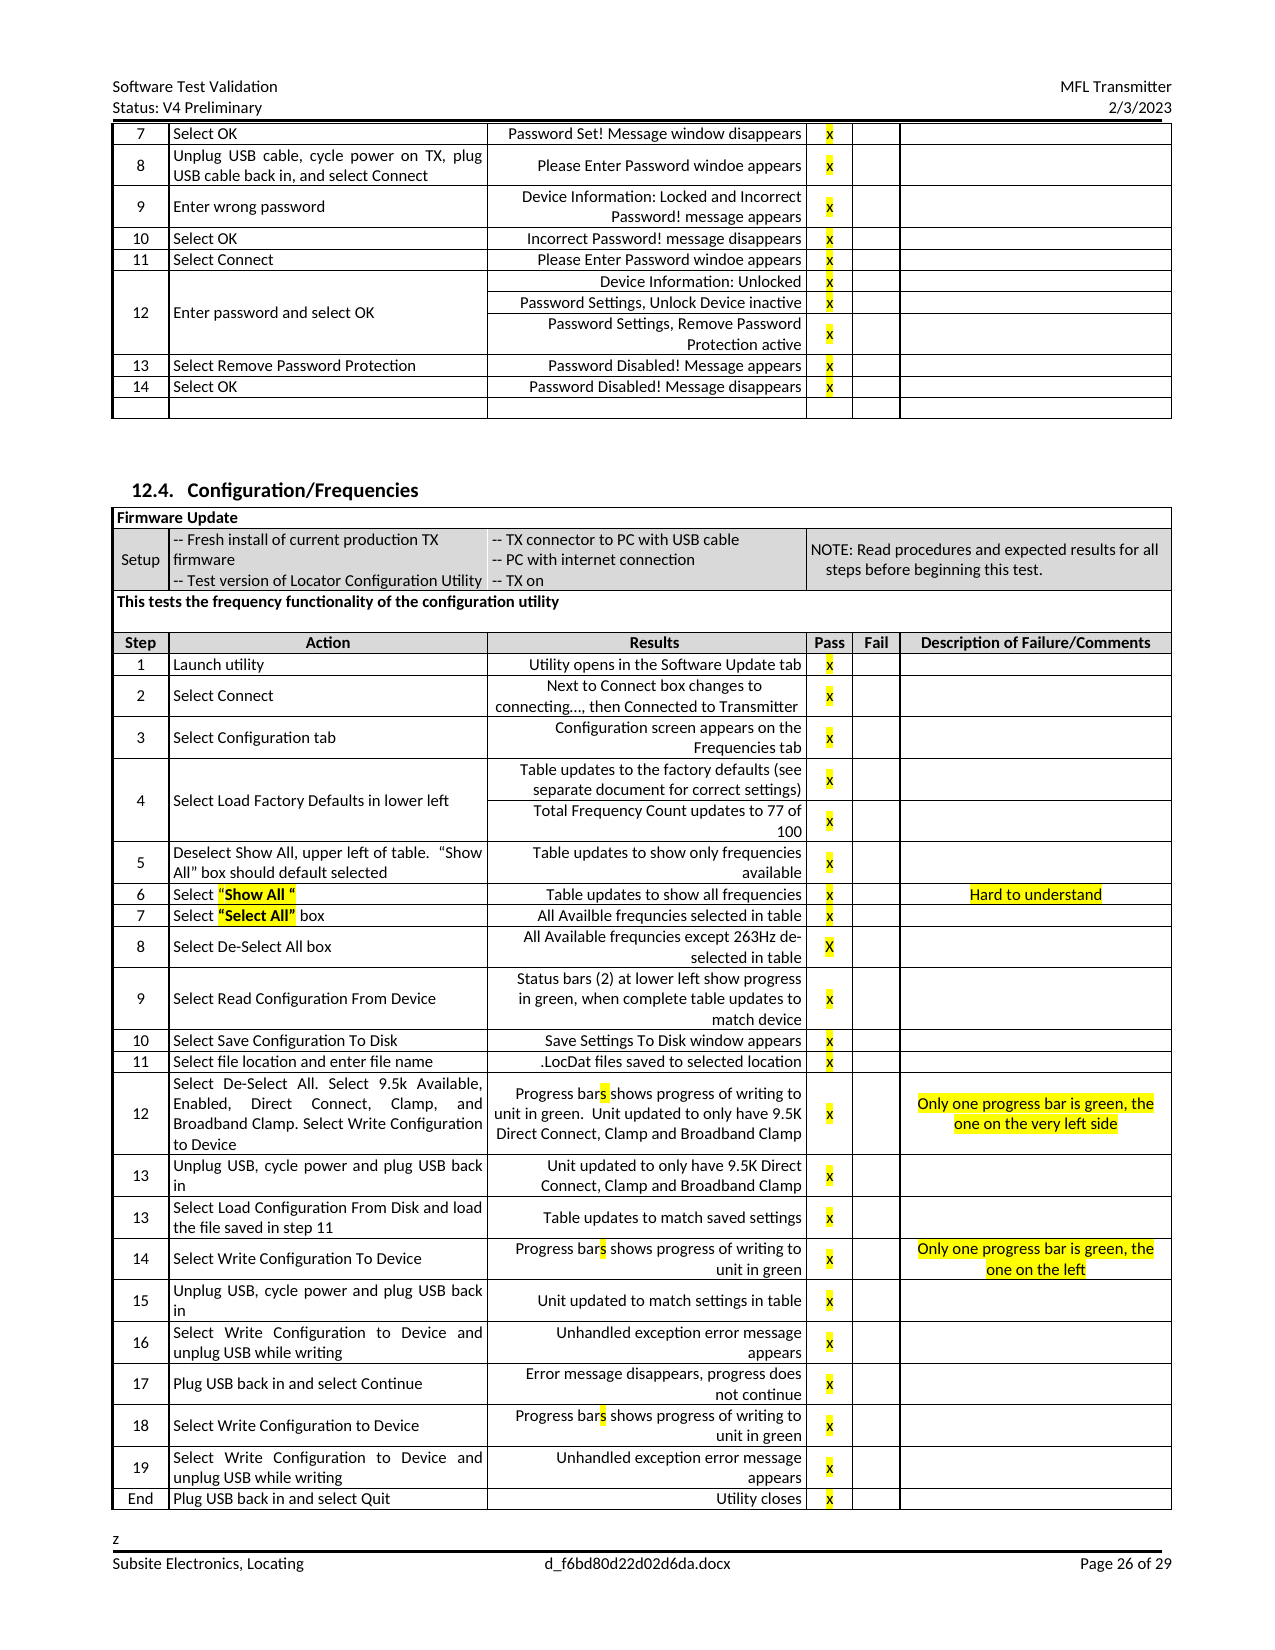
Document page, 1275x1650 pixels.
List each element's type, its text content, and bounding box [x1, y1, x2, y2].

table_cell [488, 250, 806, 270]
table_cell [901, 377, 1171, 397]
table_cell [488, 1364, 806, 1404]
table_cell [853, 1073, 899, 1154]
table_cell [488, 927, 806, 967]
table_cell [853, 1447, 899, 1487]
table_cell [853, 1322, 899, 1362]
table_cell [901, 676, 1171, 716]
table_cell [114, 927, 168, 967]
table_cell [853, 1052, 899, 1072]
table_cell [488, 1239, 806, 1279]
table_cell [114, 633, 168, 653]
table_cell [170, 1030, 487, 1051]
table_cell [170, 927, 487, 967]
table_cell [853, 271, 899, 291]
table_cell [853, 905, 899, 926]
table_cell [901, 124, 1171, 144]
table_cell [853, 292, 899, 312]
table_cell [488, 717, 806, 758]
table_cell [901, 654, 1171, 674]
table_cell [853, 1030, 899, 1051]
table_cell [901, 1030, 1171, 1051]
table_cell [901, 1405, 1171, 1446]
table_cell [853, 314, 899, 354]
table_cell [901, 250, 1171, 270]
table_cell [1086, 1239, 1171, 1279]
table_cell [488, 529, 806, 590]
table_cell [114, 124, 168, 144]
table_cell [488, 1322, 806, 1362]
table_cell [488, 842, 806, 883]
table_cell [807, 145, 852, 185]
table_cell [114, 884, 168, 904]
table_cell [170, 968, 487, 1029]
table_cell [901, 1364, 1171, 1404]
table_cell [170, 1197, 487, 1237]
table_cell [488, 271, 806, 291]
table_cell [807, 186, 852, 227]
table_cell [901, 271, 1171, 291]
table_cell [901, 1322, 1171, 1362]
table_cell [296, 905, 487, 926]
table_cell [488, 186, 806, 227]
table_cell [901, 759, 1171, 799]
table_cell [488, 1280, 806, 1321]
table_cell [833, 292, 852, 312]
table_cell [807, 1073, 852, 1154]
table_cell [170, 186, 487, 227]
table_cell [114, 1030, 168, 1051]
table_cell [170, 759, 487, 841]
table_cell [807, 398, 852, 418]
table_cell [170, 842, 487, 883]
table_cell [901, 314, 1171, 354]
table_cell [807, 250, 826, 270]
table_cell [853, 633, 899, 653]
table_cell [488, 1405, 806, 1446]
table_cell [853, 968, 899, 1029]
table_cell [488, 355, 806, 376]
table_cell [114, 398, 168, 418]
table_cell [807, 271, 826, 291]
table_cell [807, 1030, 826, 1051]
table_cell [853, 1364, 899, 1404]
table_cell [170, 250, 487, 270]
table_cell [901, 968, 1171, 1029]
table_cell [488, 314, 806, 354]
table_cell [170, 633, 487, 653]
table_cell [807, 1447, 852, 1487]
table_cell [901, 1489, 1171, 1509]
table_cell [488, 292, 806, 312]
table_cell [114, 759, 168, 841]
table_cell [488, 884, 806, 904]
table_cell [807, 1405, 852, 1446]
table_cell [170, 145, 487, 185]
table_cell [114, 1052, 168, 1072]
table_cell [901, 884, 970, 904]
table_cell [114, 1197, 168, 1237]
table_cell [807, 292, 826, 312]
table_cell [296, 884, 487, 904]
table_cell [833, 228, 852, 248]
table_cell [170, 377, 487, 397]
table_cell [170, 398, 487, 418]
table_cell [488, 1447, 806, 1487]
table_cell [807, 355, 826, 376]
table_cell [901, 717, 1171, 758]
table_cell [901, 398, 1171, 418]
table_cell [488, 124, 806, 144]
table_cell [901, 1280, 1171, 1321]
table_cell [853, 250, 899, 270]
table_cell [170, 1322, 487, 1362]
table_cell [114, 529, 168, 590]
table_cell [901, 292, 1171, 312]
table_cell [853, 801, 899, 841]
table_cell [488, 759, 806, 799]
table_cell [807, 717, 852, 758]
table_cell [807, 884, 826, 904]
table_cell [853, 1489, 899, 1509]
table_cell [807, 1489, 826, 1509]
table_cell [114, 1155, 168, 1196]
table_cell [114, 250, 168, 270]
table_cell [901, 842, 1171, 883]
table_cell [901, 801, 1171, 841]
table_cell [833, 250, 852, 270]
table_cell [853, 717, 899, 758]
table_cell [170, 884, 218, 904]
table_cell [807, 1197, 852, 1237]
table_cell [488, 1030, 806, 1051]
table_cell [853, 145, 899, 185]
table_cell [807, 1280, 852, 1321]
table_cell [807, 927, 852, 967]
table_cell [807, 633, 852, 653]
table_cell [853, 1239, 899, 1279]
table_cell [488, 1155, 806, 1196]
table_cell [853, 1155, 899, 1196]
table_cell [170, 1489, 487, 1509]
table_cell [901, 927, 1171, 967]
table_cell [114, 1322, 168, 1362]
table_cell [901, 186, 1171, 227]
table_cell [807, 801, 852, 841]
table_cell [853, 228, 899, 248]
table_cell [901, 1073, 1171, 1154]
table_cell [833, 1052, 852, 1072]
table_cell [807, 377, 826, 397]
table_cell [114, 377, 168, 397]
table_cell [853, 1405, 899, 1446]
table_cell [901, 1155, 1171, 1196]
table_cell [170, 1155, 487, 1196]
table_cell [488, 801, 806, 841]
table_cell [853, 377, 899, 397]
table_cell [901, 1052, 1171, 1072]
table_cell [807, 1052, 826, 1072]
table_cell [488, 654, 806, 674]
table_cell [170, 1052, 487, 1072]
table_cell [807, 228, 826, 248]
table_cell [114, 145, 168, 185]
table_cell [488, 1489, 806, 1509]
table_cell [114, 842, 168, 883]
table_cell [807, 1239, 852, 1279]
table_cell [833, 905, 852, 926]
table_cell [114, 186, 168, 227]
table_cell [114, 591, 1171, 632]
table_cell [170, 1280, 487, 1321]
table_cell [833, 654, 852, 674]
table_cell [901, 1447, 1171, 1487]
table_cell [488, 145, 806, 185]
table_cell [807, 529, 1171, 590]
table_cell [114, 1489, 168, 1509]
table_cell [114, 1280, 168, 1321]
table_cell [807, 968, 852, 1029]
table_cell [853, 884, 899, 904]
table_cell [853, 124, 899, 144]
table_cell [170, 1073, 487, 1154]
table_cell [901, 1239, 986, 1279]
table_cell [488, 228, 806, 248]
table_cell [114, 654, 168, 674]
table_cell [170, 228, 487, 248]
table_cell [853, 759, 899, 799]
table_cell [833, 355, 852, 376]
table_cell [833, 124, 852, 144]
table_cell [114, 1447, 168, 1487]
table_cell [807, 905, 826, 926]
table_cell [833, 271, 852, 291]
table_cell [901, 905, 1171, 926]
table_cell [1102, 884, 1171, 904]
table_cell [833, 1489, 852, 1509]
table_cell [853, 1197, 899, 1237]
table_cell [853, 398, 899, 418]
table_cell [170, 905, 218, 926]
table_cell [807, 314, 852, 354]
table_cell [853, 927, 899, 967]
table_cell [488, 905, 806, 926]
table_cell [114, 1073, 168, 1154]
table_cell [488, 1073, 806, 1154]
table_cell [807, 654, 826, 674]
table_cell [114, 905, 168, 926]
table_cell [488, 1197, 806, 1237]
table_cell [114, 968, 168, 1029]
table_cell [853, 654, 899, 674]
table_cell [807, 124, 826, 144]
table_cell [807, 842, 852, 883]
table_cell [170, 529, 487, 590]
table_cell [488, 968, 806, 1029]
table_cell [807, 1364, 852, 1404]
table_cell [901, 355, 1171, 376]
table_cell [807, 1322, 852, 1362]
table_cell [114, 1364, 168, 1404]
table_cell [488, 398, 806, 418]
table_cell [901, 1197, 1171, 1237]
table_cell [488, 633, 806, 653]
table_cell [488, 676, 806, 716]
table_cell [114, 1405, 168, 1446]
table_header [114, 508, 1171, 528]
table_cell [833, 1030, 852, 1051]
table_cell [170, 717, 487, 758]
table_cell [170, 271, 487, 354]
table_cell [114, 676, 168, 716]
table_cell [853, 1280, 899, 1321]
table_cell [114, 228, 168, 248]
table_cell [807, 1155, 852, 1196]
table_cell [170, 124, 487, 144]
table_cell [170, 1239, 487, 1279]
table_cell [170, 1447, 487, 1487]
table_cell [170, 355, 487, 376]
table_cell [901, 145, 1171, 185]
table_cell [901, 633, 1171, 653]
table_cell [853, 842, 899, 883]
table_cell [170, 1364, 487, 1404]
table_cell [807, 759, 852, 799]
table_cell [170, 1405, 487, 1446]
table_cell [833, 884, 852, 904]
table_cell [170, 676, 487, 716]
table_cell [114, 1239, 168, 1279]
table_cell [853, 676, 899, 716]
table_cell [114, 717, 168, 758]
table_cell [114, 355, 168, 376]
subtitle Configuration/Frequencies [131, 478, 1162, 503]
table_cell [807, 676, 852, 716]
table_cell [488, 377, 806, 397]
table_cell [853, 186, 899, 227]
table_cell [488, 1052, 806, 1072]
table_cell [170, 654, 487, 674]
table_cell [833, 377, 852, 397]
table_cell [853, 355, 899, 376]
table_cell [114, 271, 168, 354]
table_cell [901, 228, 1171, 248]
